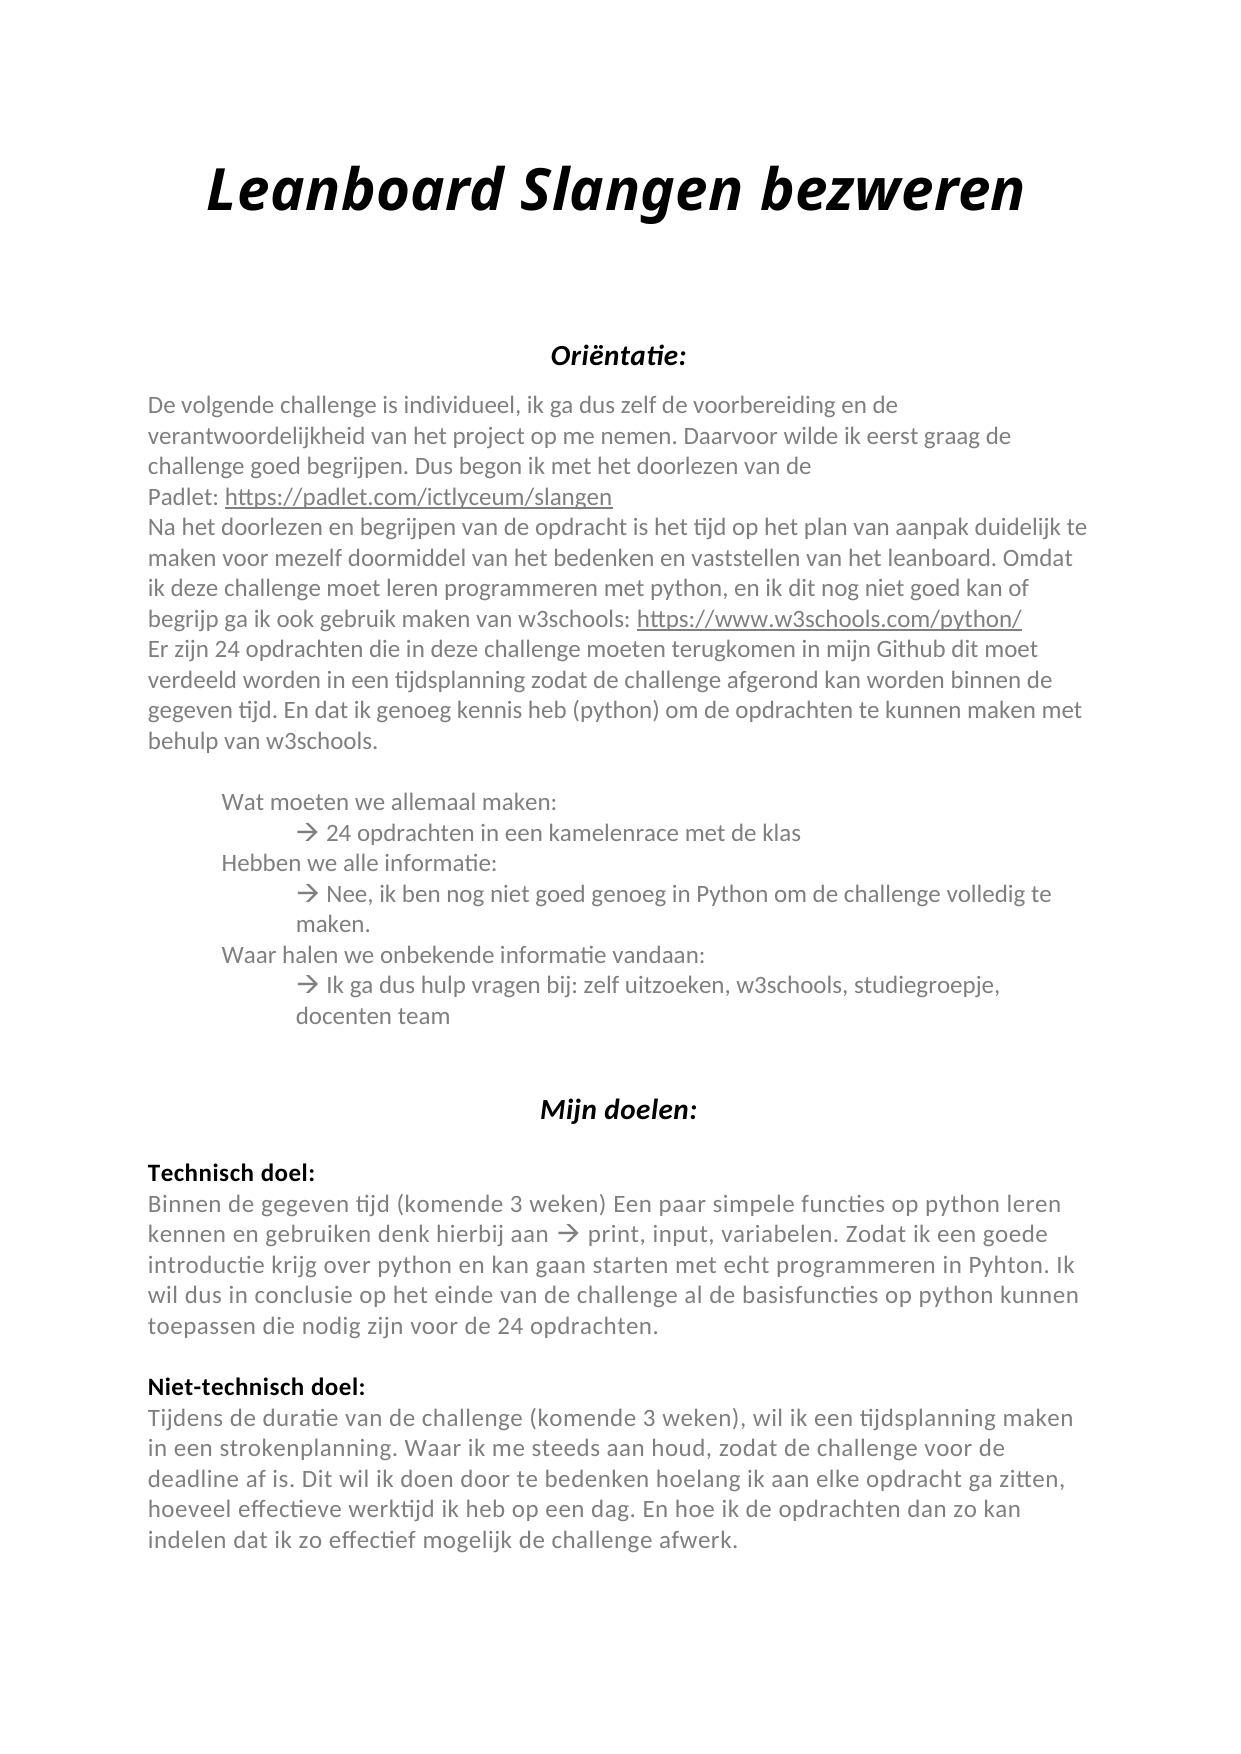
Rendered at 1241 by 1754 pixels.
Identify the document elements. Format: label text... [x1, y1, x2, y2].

subtitle Oriëntatie: [148, 337, 1093, 373]
title Leanboard Slangen bezweren [148, 148, 1093, 227]
text Mijn doelen: [148, 1091, 1093, 1127]
text Binnen de gegeven tijd (komende 3 weken) Een paar simpele functies op python leren kennen en gebruiken denk hierbij aan print, input, variabelen. Zodat ik een goede introductie krijg over python en kan gaan starten met echt programmeren in Pyhton. Ik wil dus in conclusie op het einde van de challenge al de basisfuncties op python kunnen toepassen die nodig zijn voor de 24 opdrachten. [148, 1188, 1093, 1341]
text Tijdens de duratie van de challenge (komende 3 weken), wil ik een tijdsplanning maken in een strokenplanning. Waar ik me steeds aan houd, zodat de challenge voor de deadline af is. Dit wil ik doen door te bedenken hoelang ik aan elke opdracht ga zitten, hoeveel effectieve werktijd ik heb op een dag. En hoe ik de opdrachten dan zo kan indelen dat ik zo effectief mogelijk de challenge afwerk. [148, 1402, 1093, 1554]
text Niet-technisch doel: [148, 1371, 1093, 1402]
text Wat moeten we allemaal maken: [148, 786, 1093, 817]
text Er zijn 24 opdrachten die in deze challenge moeten terugkomen in mijn Github dit moet verdeeld worden in een tijdsplanning zodat de challenge afgerond kan worden binnen de gegeven tijd. En dat ik genoeg kennis heb (python) om de opdrachten te kunnen maken met behulp van w3schools. [148, 633, 1093, 756]
text De volgende challenge is individueel, ik ga dus zelf de voorbereiding en de verantwoordelijkheid van het project op me nemen. Daarvoor wilde ik eerst graag de challenge goed begrijpen. Dus begon ik met het doorlezen van de Padlet: https://padlet.com/ictlyceum/slangen [148, 389, 1093, 511]
text Waar halen we onbekende informatie vandaan: [148, 939, 1093, 969]
text Ik ga dus hulp vragen bij: zelf uitzoeken, w3schools, studiegroepje, docenten team [296, 969, 1093, 1030]
text Technisch doel: [148, 1157, 1093, 1188]
text Na het doorlezen en begrijpen van de opdracht is het tijd op het plan van aanpak duidelijk te maken voor mezelf doormiddel van het bedenken en vaststellen van het leanboard. Omdat ik deze challenge moet leren programmeren met python, en ik dit nog niet goed kan of begrijp ga ik ook gebruik maken van w3schools: https://www.w3schools.com/python/ [148, 511, 1093, 633]
text Nee, ik ben nog niet goed genoeg in Python om de challenge volledig te maken. [296, 878, 1093, 939]
text 24 opdrachten in een kamelenrace met de klas [148, 817, 1093, 847]
text Hebben we alle informatie: [148, 847, 1093, 878]
